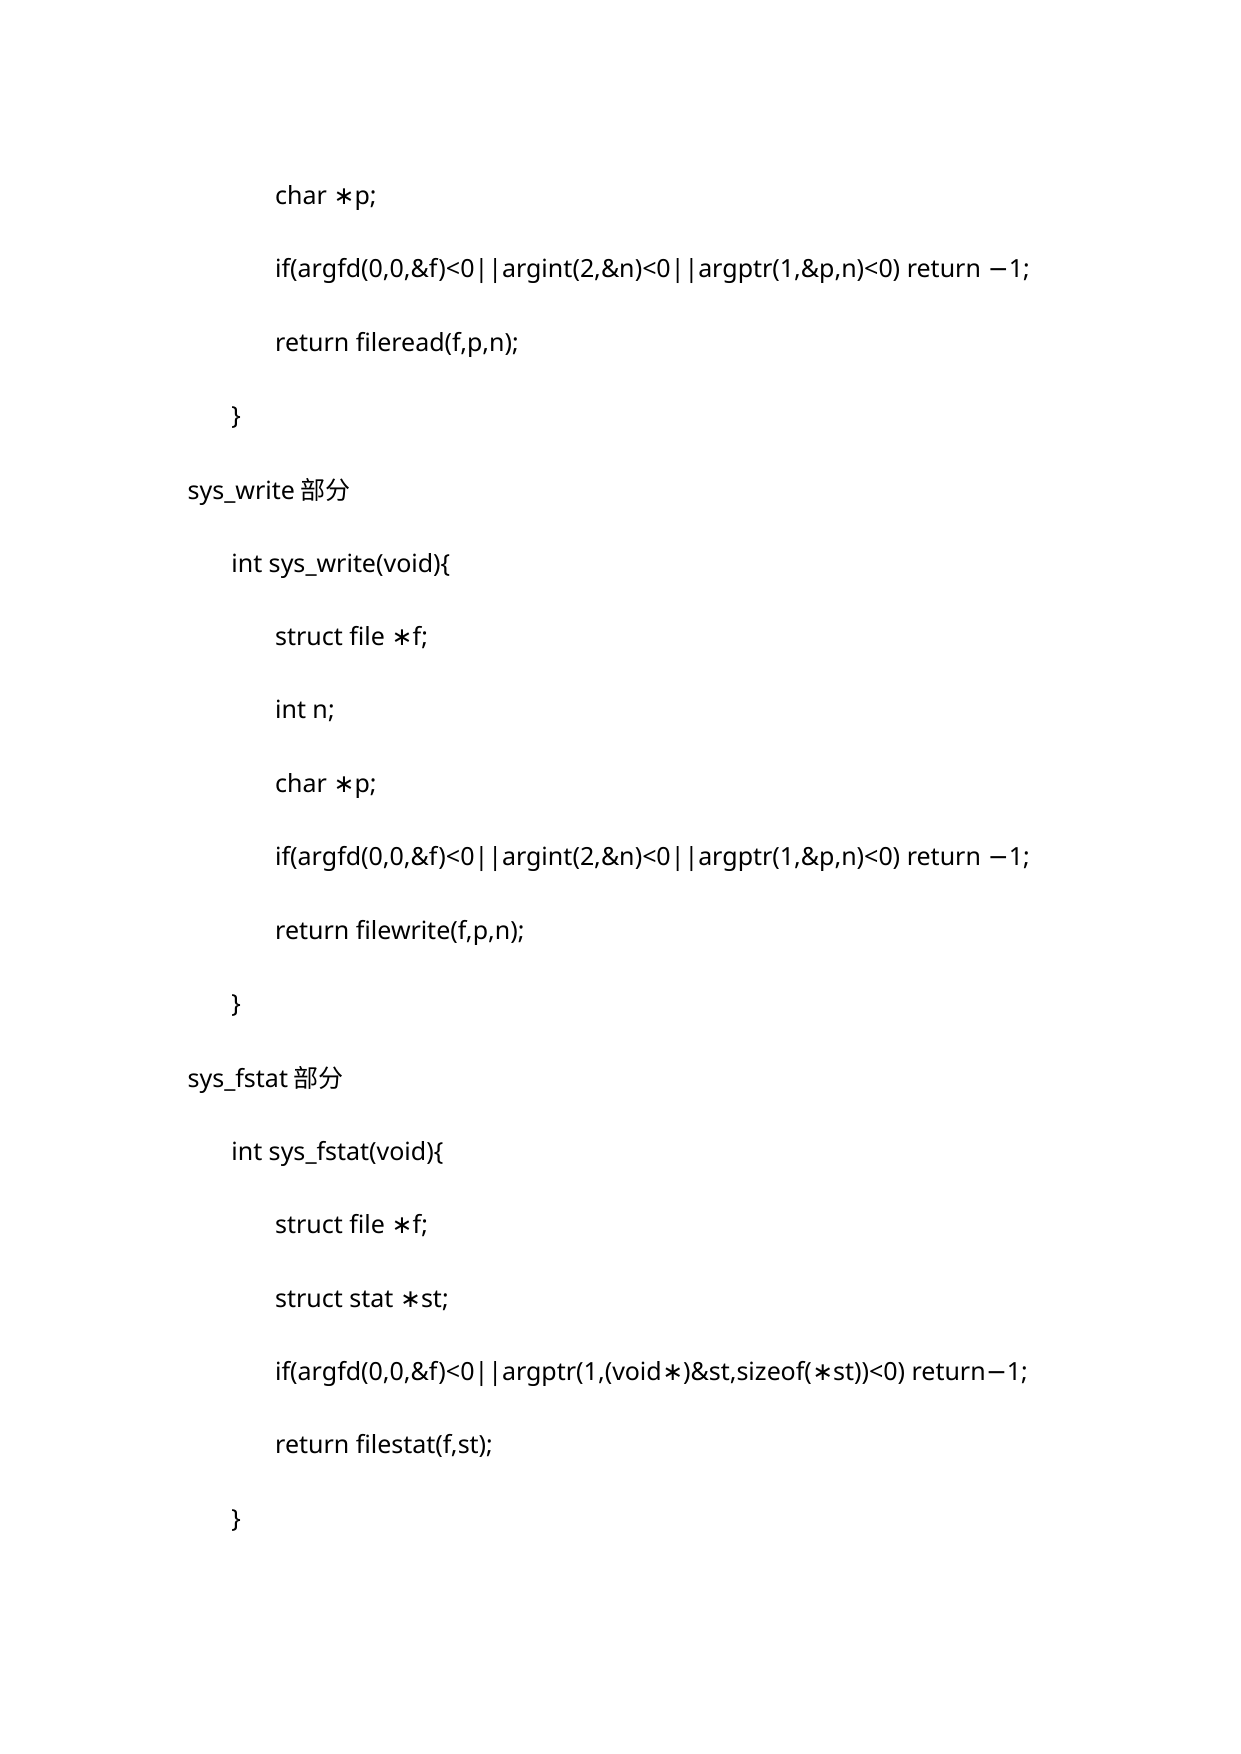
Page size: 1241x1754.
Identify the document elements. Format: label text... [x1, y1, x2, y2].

text struct file ∗f; [231, 1191, 1053, 1256]
text if(argfd(0,0,&f)<0||argint(2,&n)<0||argptr(1,&p,n)<0) return −1; [231, 235, 1053, 300]
text } [231, 382, 1053, 447]
text int sys_fstat(void){ [231, 1118, 1053, 1183]
text int n; [275, 677, 1053, 742]
text sys_write部分 [187, 456, 1053, 521]
text char ∗p; [275, 750, 1053, 815]
text struct file ∗f; [275, 603, 1053, 668]
text return filewrite(f,p,n); [275, 897, 1053, 962]
text if(argfd(0,0,&f)<0||argptr(1,(void∗)&st,sizeof(∗st))<0) return−1; [231, 1338, 1053, 1403]
text return filestat(f,st); [231, 1412, 1053, 1477]
text int sys_write(void){ [231, 530, 1053, 595]
text struct stat ∗st; [231, 1265, 1053, 1330]
text } [231, 970, 1053, 1035]
text sys_fstat部分 [187, 1044, 1053, 1109]
text if(argfd(0,0,&f)<0||argint(2,&n)<0||argptr(1,&p,n)<0) return −1; [275, 823, 1053, 888]
text return fileread(f,p,n); [231, 309, 1053, 374]
text } [231, 1485, 1053, 1550]
text char ∗p; [231, 162, 1053, 227]
